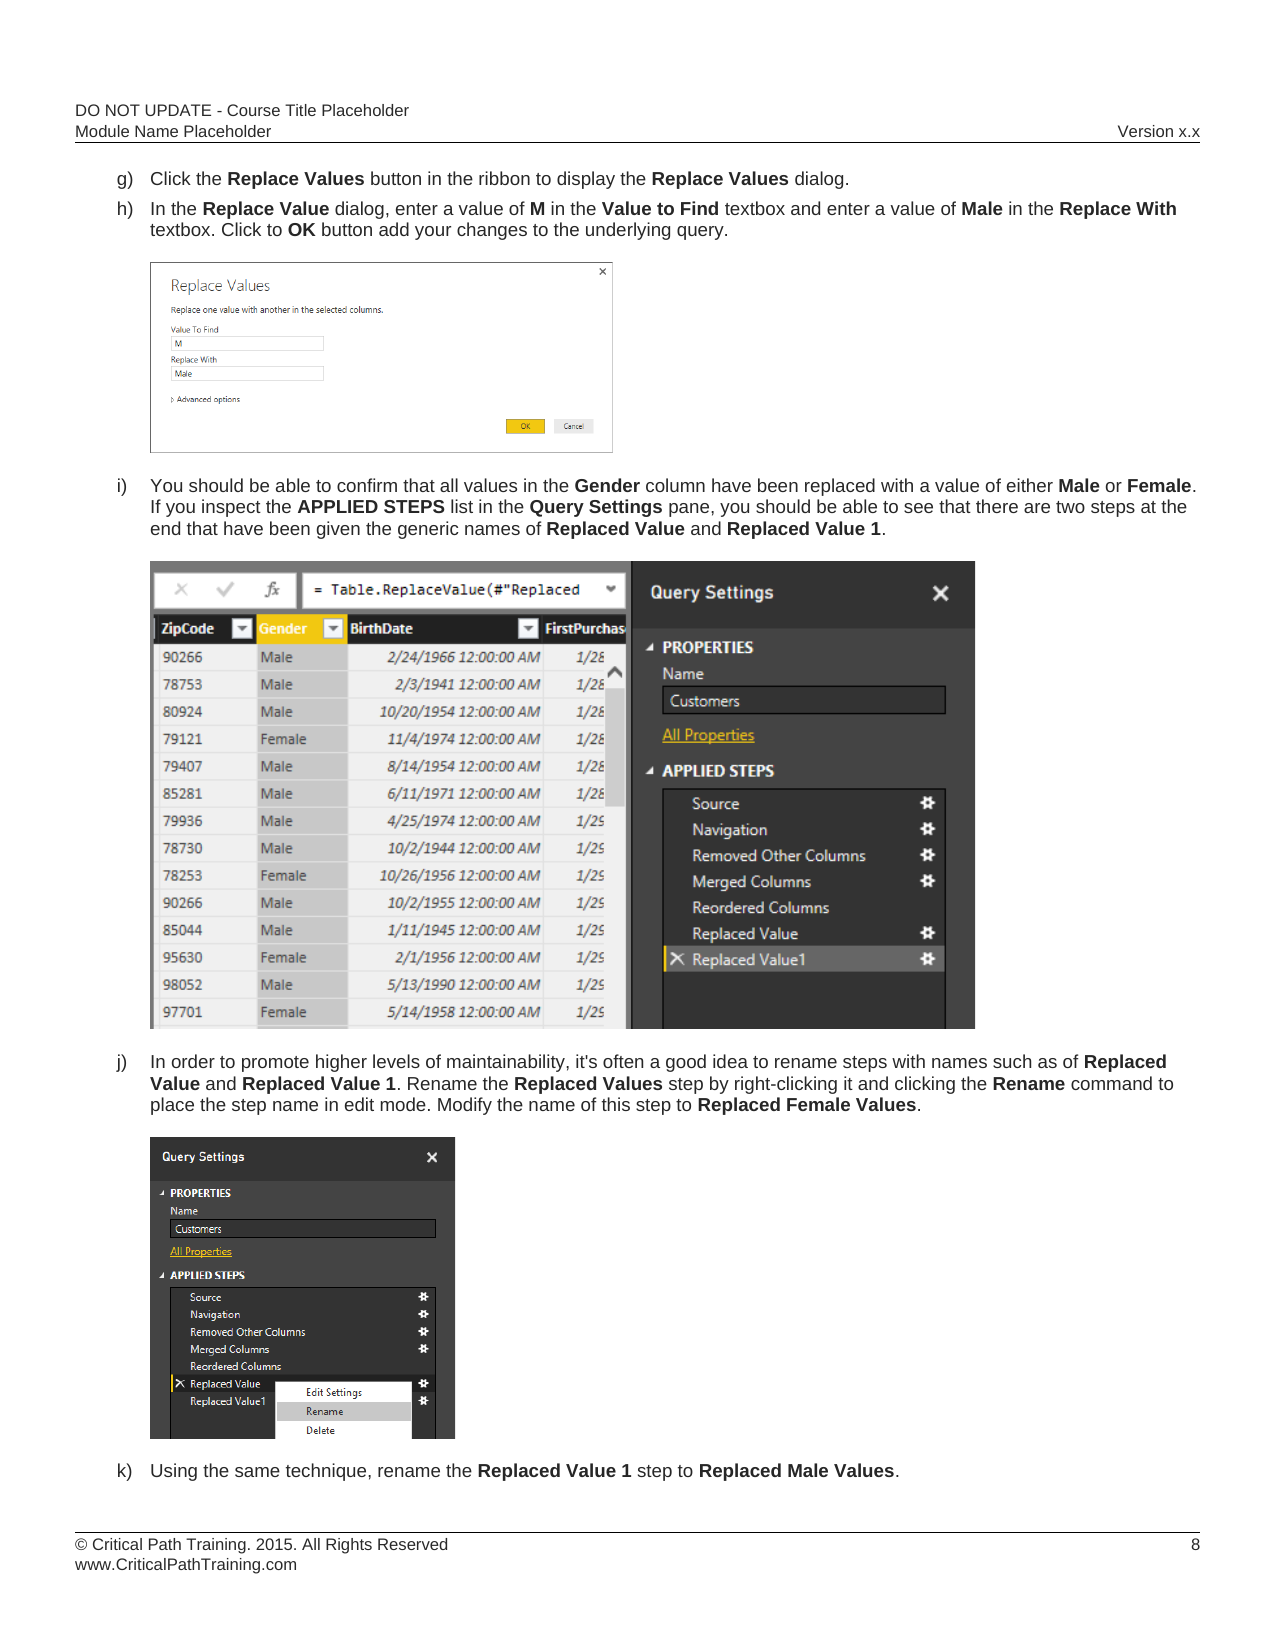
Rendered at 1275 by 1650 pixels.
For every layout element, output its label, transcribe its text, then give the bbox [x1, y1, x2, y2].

list In order to promote higher levels of maintainability, it's often a good idea to rename steps with names such as of Replaced Value and Replaced Value 1. Rename the Replaced Values step by right-clicking it and clicking the Rename command to place the step name in edit mode. Modify the name of this step to Replaced Female Values. [117, 1051, 1200, 1116]
picture [150, 561, 976, 1029]
list Click the Replace Values button in the ribbon to display the Replace Values dialog. [117, 168, 1200, 189]
list You should be able to confirm that all values in the Gender column have been replaced with a value of either Male or Female. If you inspect the APPLIED STEPS list in the Query Settings pane, you should be able to see that there are two steps at the end that have been given the generic names of Replaced Value and Replaced Value 1. [117, 475, 1200, 539]
picture [150, 1137, 456, 1439]
picture [150, 262, 613, 453]
list Using the same technique, rename the Replaced Value 1 step to Replaced Male Values. [117, 1460, 1200, 1482]
list In the Replace Value dialog, enter a value of M in the Value to Find textbox and enter a value of Male in the Replace With textbox. Click to OK button add your changes to the underlying query. [117, 198, 1200, 241]
